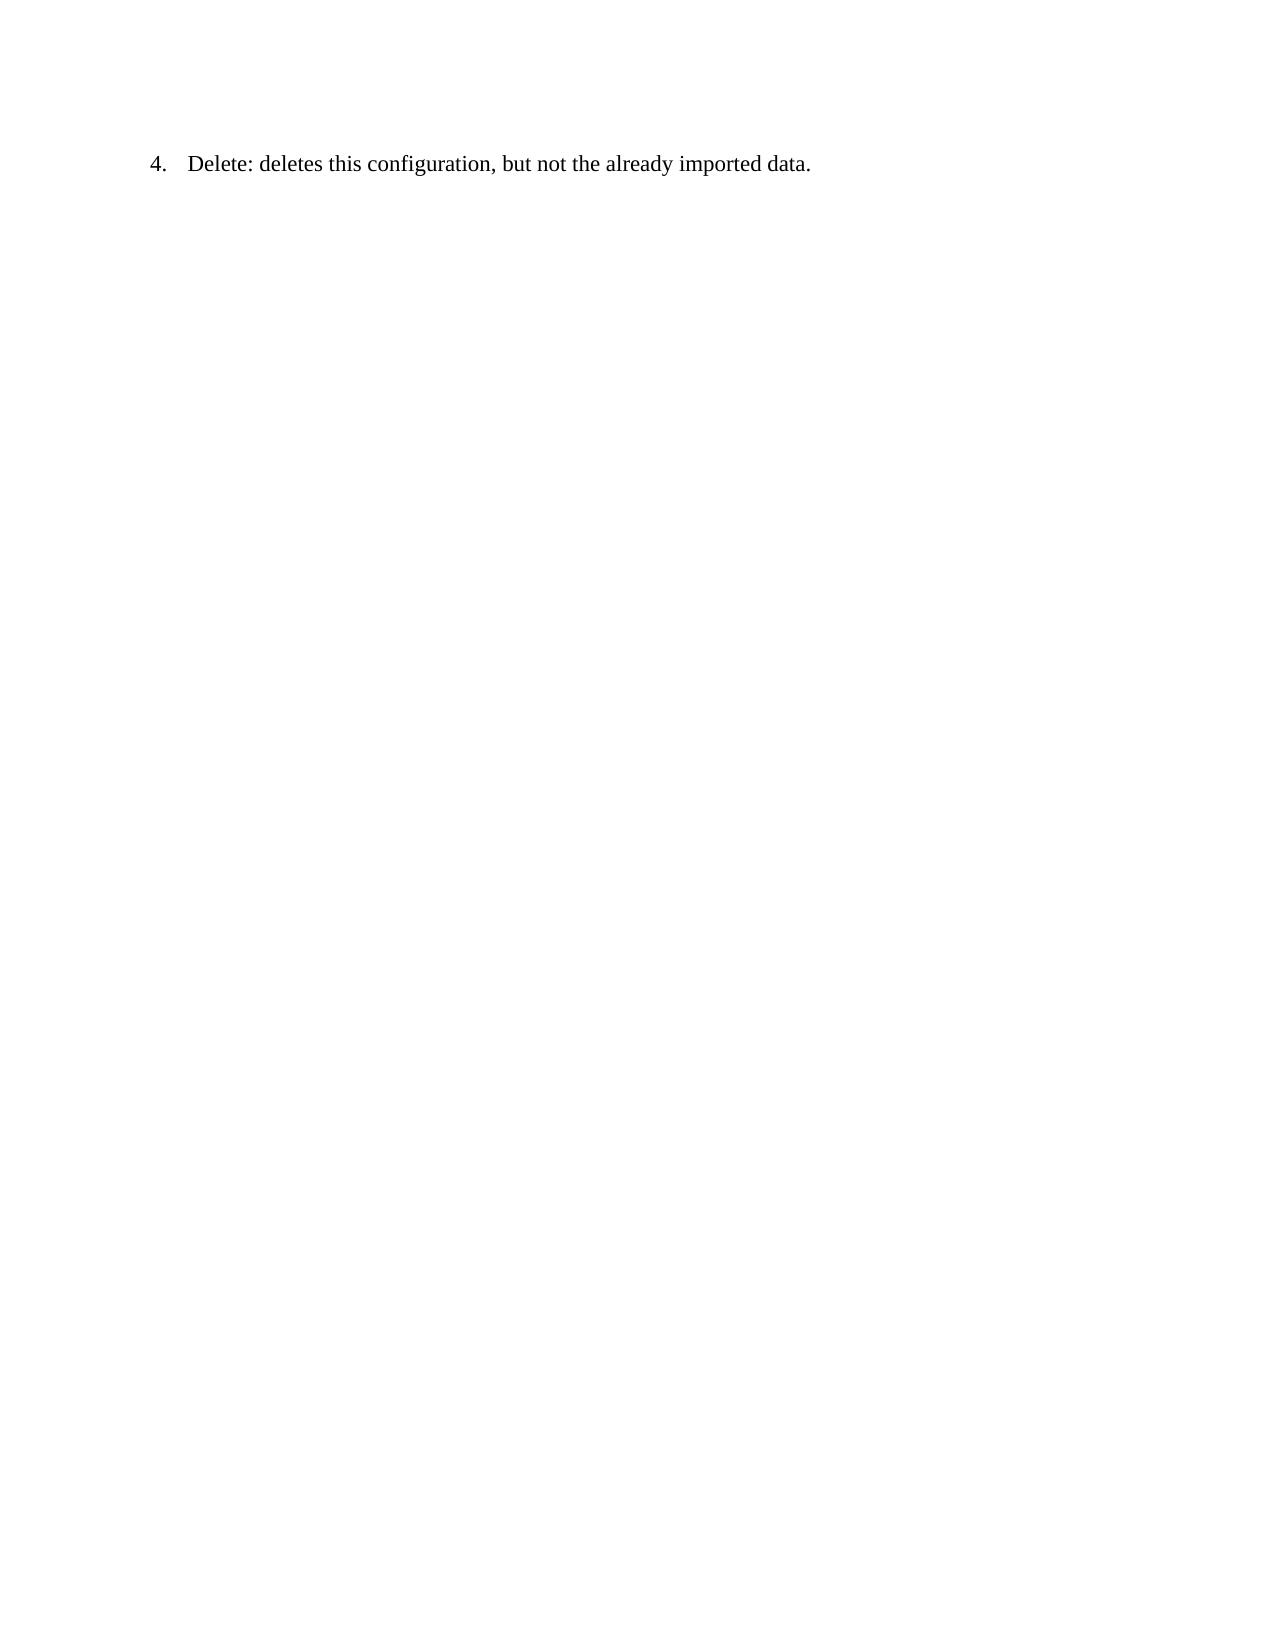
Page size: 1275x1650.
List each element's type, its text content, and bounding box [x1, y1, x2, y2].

list Delete: deletes this configuration, but not the already imported data. [150, 150, 1125, 176]
